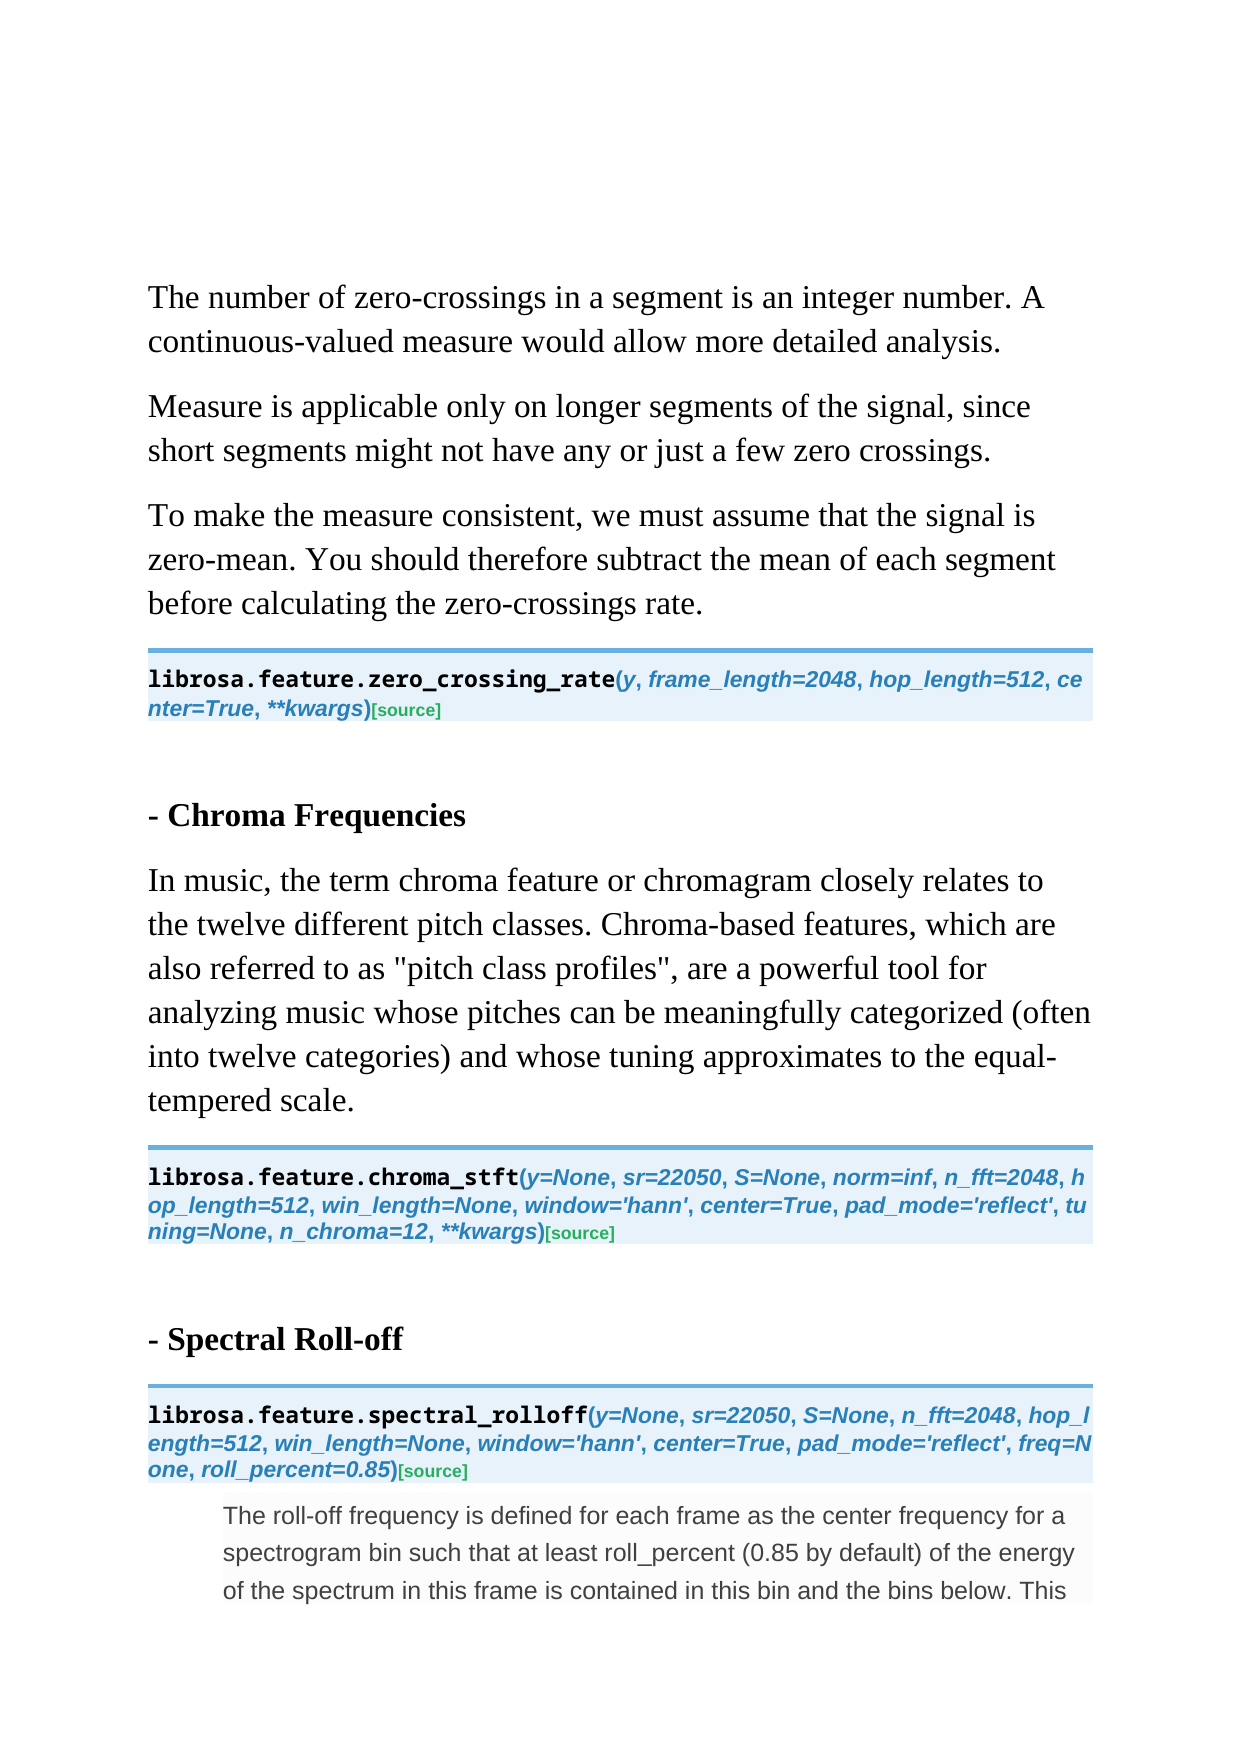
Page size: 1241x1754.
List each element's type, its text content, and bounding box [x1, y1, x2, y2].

text The number of zero-crossings in a segment is an integer number. A continuous-valued measure would allow more detailed analysis. [148, 277, 1093, 360]
text librosa.feature.spectral_rolloff(y=None, sr=22050, S=None, n_fft=2048, hop_length=512, win_length=None, window='hann', center=True, pad_mode='reflect', freq=None, roll_percent=0.85)[source] [148, 1388, 1093, 1483]
text Measure is applicable only on longer segments of the signal, since short segments might not have any or just a few zero crossings. [148, 386, 1093, 469]
text - Spectral Roll-off [148, 1319, 1093, 1357]
text - Chroma Frequencies [148, 795, 1093, 834]
text librosa.feature.chroma_stft(y=None, sr=22050, S=None, norm=inf, n_fft=2048, hop_length=512, win_length=None, window='hann', center=True, pad_mode='reflect', tuning=None, n_chroma=12, **kwargs)[source] [148, 1150, 1093, 1244]
text To make the measure consistent, we must assume that the signal is zero-mean. You should therefore subtract the mean of each segment before calculating the zero-crossings rate. [148, 495, 1093, 622]
text In music, the term chroma feature or chromagram closely relates to the twelve different pitch classes. Chroma-based features, which are also referred to as "pitch class profiles", are a powerful tool for analyzing music whose pitches can be meaningfully categorized (often into twelve categories) and whose tuning approximates to the equal-tempered scale. [148, 860, 1093, 1119]
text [223, 1492, 1093, 1604]
text librosa.feature.zero_crossing_rate(y, frame_length=2048, hop_length=512, center=True, **kwargs)[source] [148, 653, 1093, 721]
